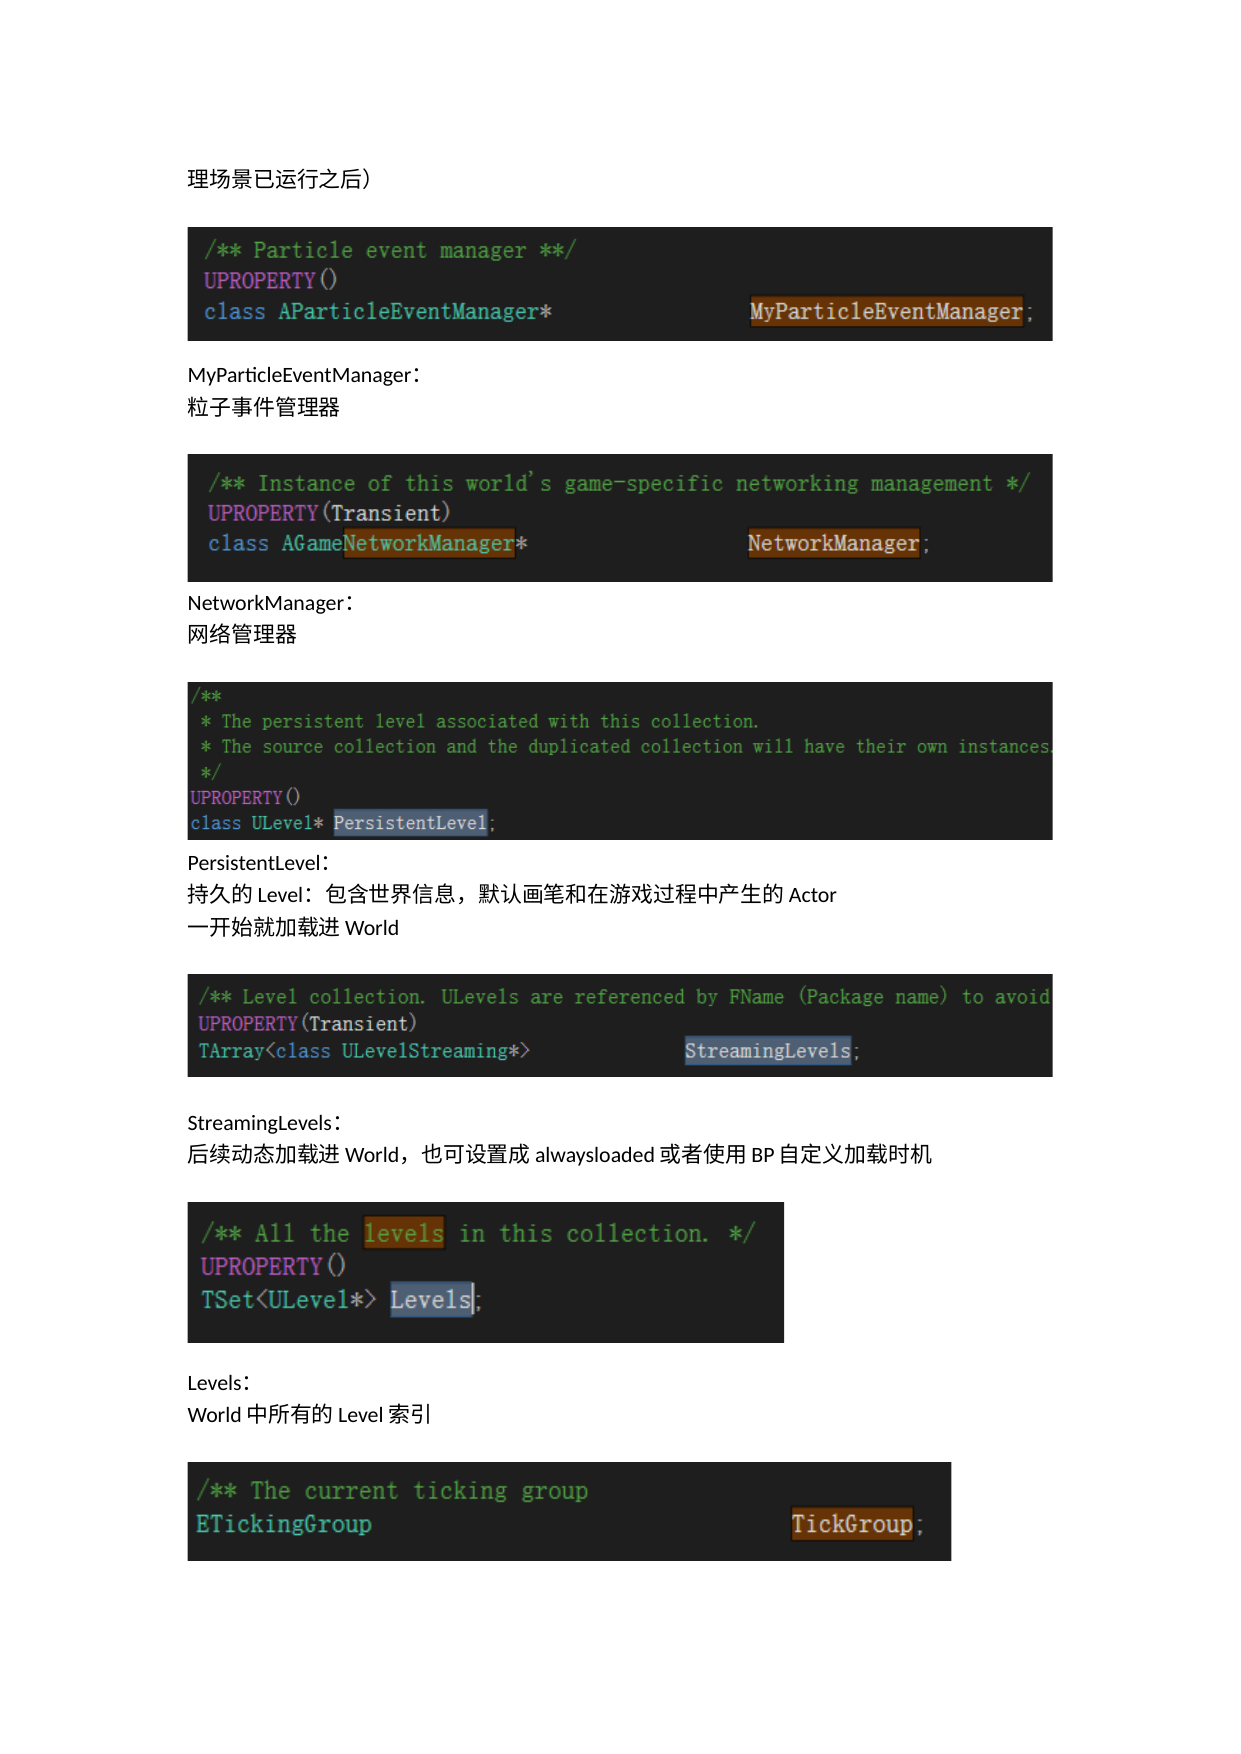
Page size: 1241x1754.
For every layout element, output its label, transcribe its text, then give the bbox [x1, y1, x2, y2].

text 后续动态加载进World，也可设置成alwaysloaded或者使用BP自定义加载时机 [187, 1137, 1053, 1169]
text 一开始就加载进World [187, 909, 1053, 942]
text PersistentLevel： [187, 844, 1053, 877]
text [187, 162, 1053, 194]
picture [187, 227, 1053, 341]
text MyParticleEventManager： [187, 357, 1053, 389]
picture [187, 682, 1053, 840]
picture [187, 1202, 785, 1343]
text 网络管理器 [187, 617, 1053, 649]
text 持久的Level：包含世界信息，默认画笔和在游戏过程中产生的Actor [187, 877, 1053, 909]
text Levels： [187, 1364, 1053, 1397]
text World中所有的Level索引 [187, 1397, 1053, 1429]
picture [187, 454, 1053, 582]
picture [187, 974, 1053, 1077]
text NetworkManager： [187, 584, 1053, 617]
picture [187, 1462, 952, 1561]
text StreamingLevels： [187, 1104, 1053, 1137]
text 粒子事件管理器 [187, 389, 1053, 422]
